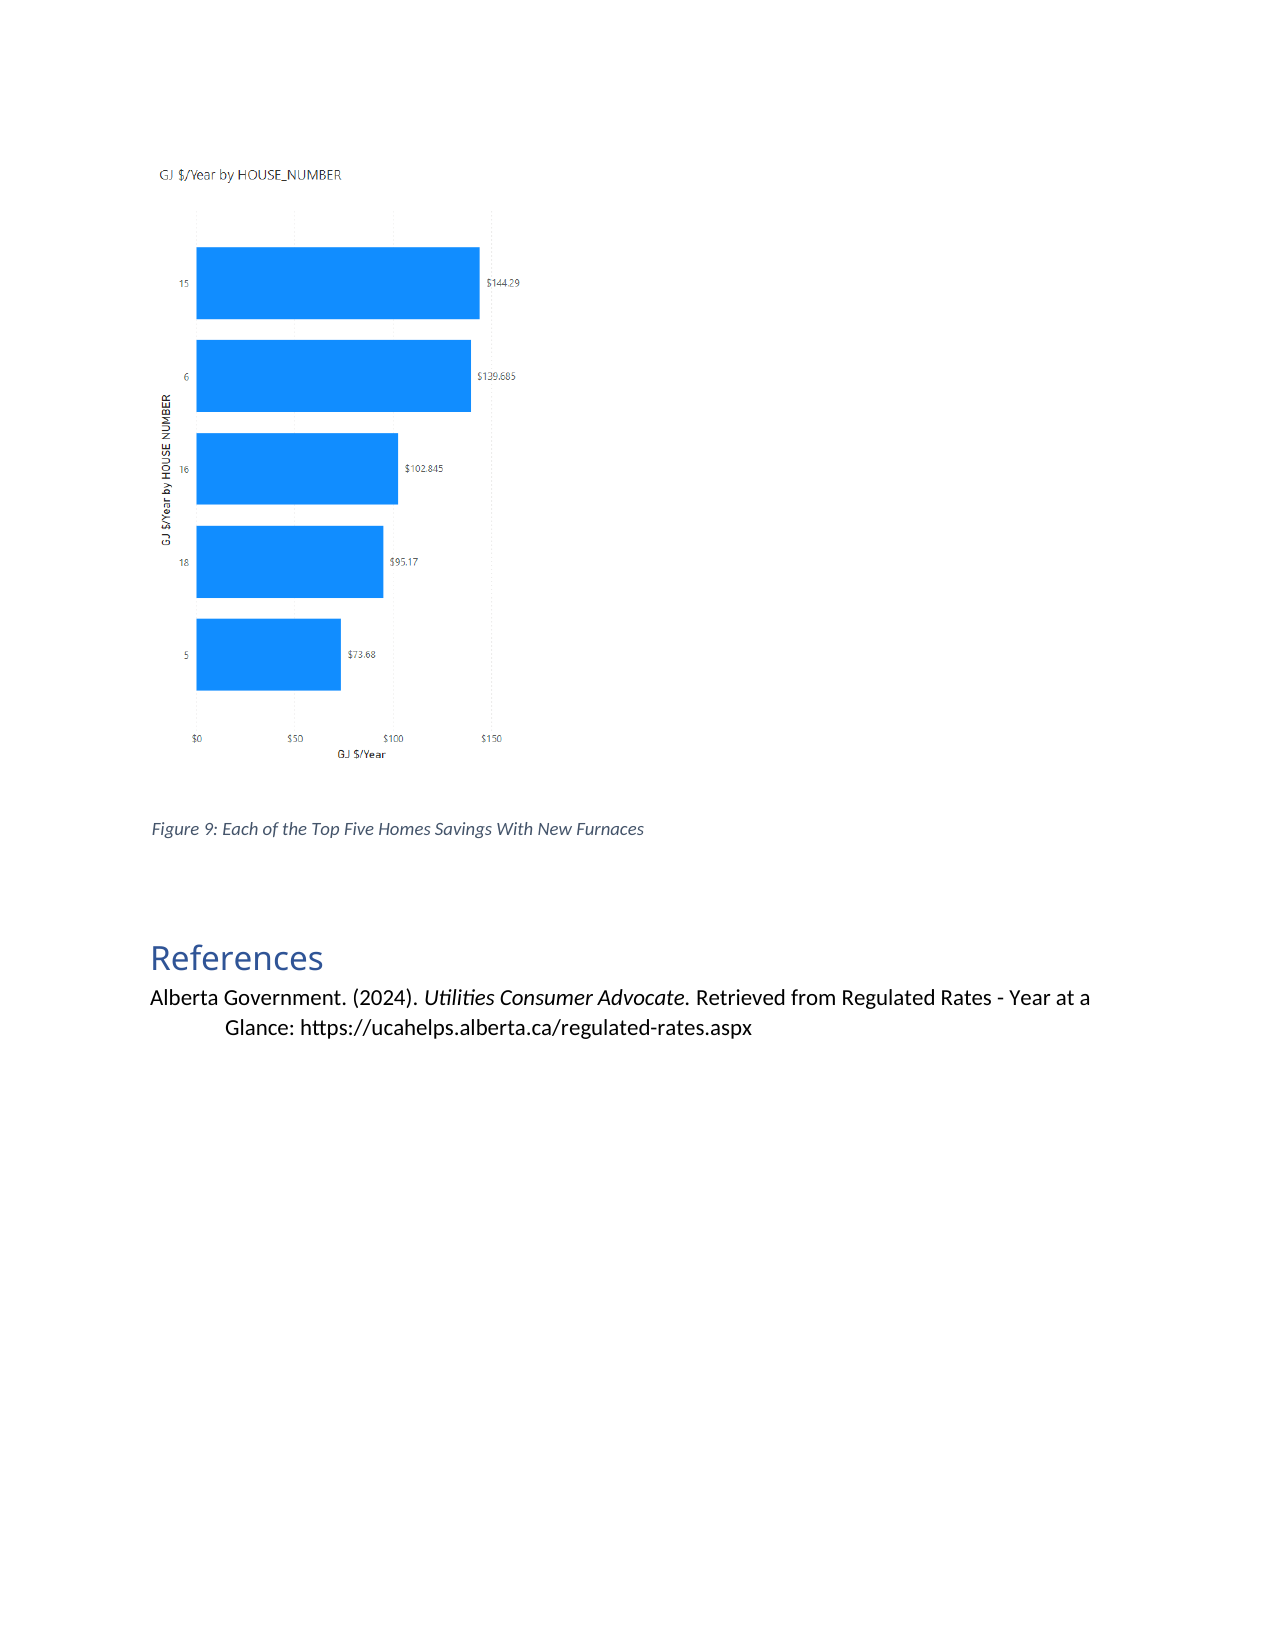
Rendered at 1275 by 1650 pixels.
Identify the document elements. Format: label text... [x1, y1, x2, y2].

picture [151, 151, 529, 799]
